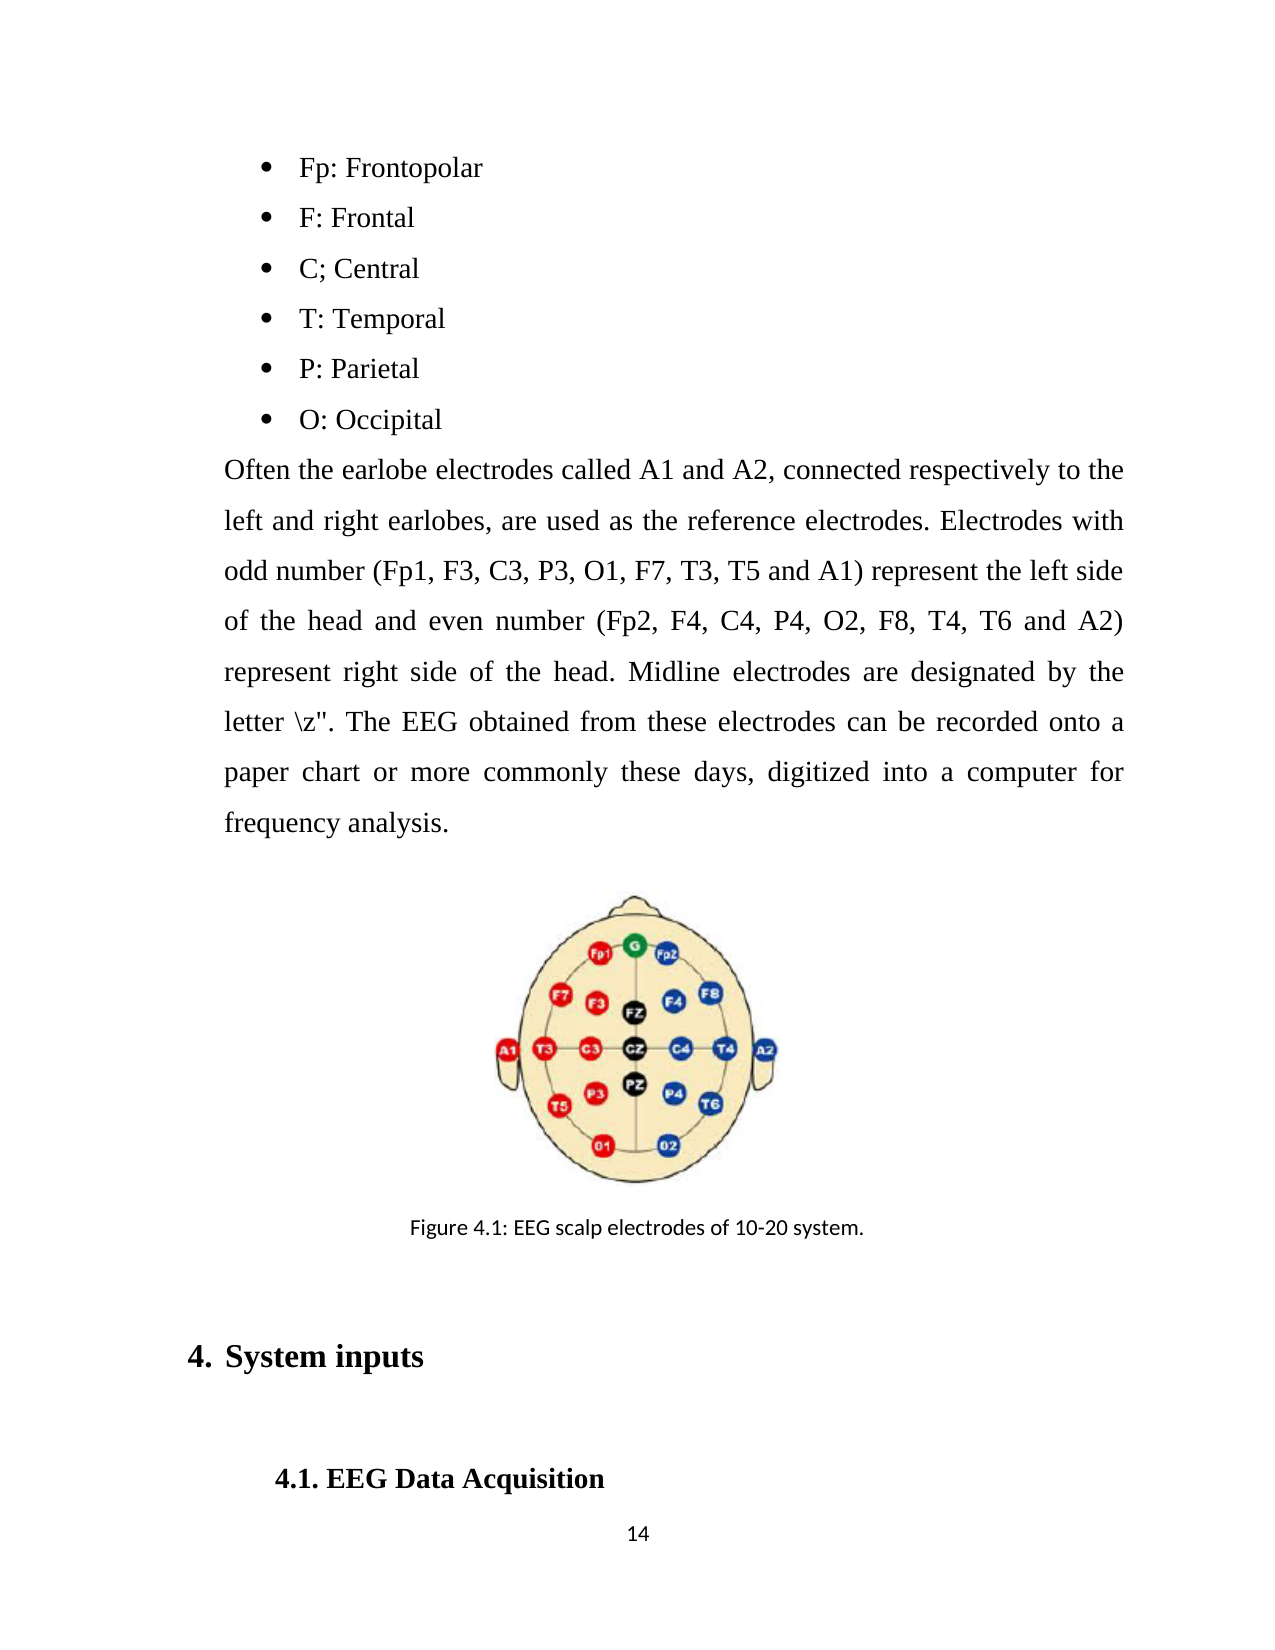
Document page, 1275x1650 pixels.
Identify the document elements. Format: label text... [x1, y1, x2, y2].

text 4.1. EEG Data Acquisition [187, 1461, 1125, 1495]
list T: Temporal [261, 301, 1125, 335]
list System inputs [187, 1336, 1125, 1375]
list O: Occipital [261, 402, 1125, 436]
list P: Parietal [261, 352, 1125, 385]
text Often the earlobe electrodes called A1 and A2, connected respectively to the left and right earlobes, are used as the reference electrodes. Electrodes with odd number (Fp1, F3, C3, P3, O1, F7, T3, T5 and A1) represent the left side of the head and even number (Fp2, F4, C4, P4, O2, F8, T4, T6 and A2) represent right side of the head. Midline electrodes are designated by the letter \z". The EEG obtained from these electrodes can be recorded onto a paper chart or more commonly these days, digitized into a computer for frequency analysis. [224, 452, 1125, 838]
picture [426, 883, 849, 1213]
text Figure 4.1: EEG scalp electrodes of 10-20 system. [150, 1213, 1125, 1241]
list C; Central [261, 251, 1125, 284]
list Fp: Frontopolar [261, 150, 1125, 184]
list F: Frontal [261, 200, 1125, 234]
